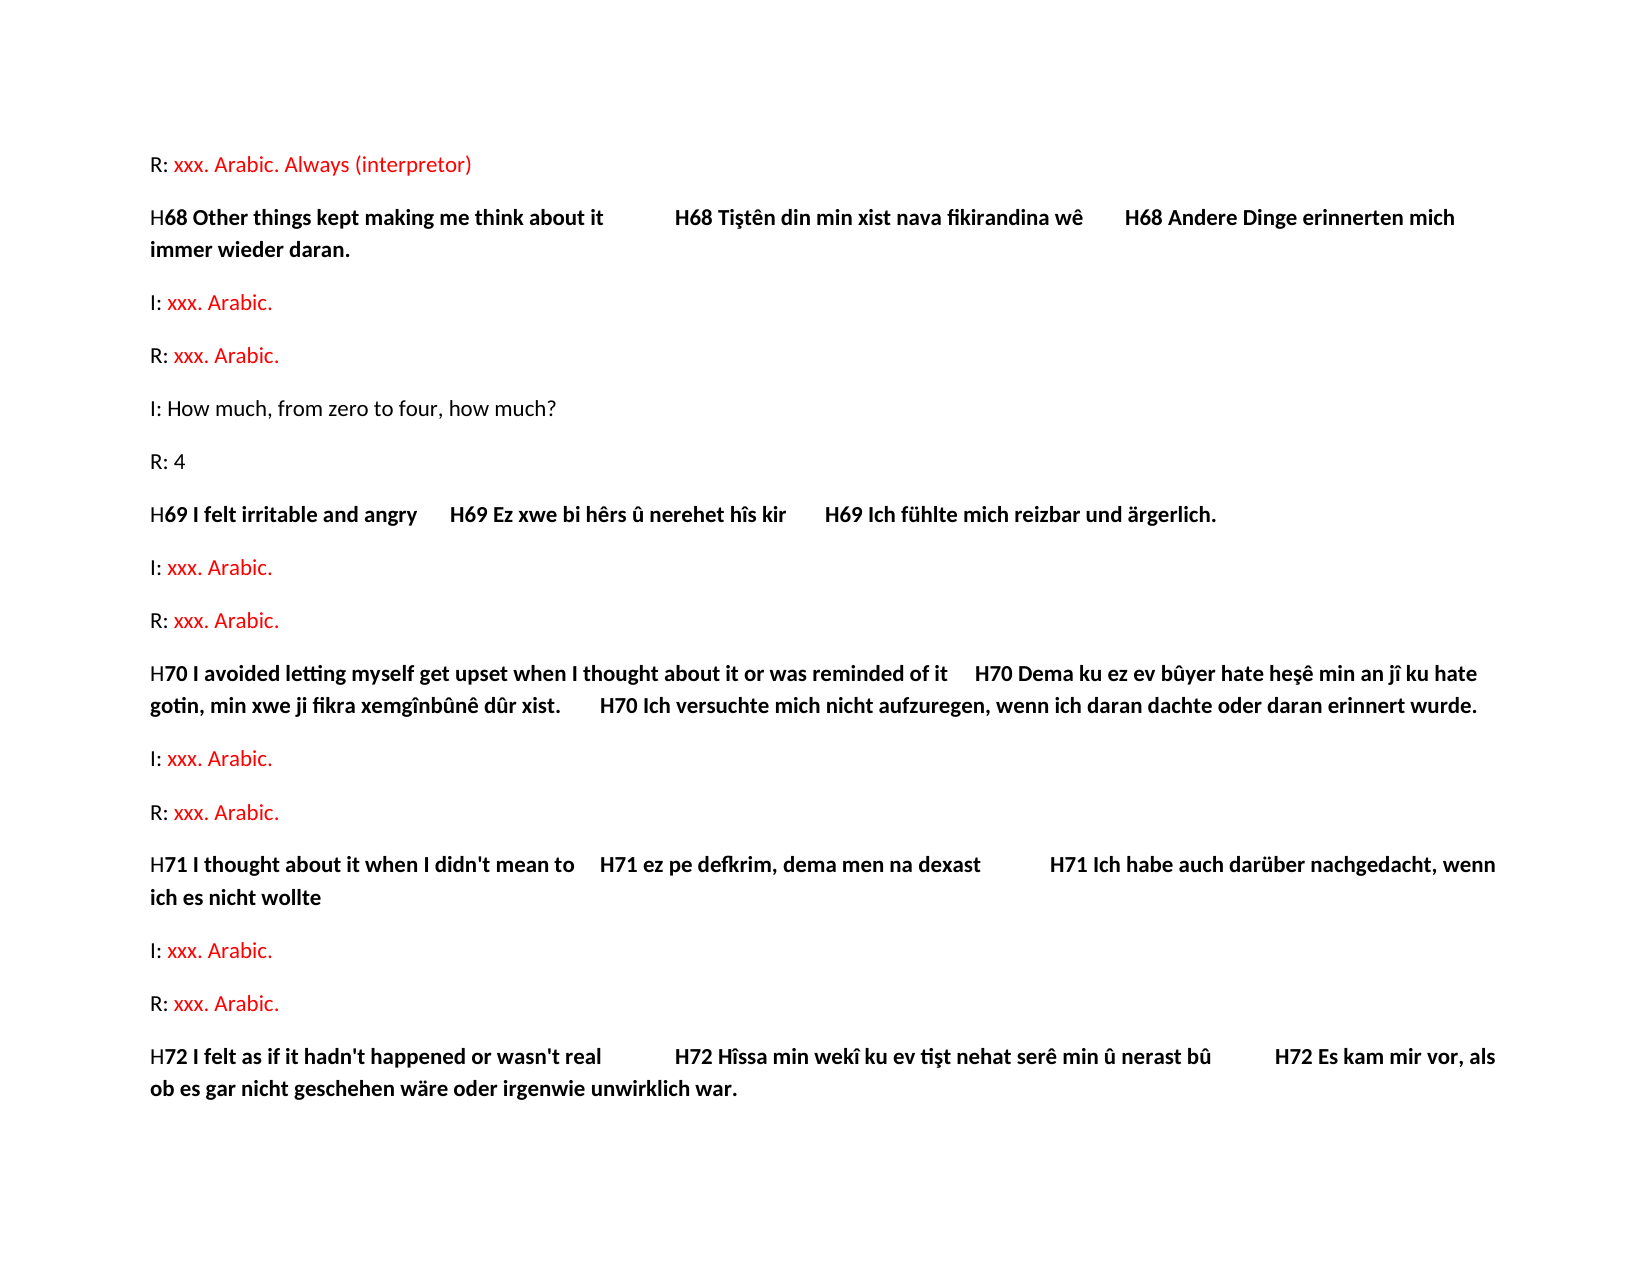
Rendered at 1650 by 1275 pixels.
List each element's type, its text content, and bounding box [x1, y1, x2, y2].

text R: xxx. Arabic. [150, 341, 1500, 369]
text R: xxx. Arabic. Always (interpretor) [150, 150, 1500, 178]
text R: xxx. Arabic. [150, 989, 1500, 1017]
text I: How much, from zero to four, how much? [150, 394, 1500, 422]
text H71 I thought about it when I didn't mean to H71 ez pe defkrim, dema men na dexast H71 Ich habe auch darüber nachgedacht, wenn ich es nicht wollte [150, 851, 1500, 911]
text I: xxx. Arabic. [150, 288, 1500, 316]
text H72 I felt as if it hadn't happened or wasn't real H72 Hîssa min wekî ku ev tişt nehat serê min û nerast bû H72 Es kam mir vor, als ob es gar nicht geschehen wäre oder irgenwie unwirklich war. [150, 1042, 1500, 1102]
text I: xxx. Arabic. [150, 744, 1500, 773]
text H70 I avoided letting myself get upset when I thought about it or was reminded of it H70 Dema ku ez ev bûyer hate heşê min an jî ku hate gotin, min xwe ji fikra xemgînbûnê dûr xist. H70 Ich versuchte mich nicht aufzuregen, wenn ich daran dachte oder daran erinnert wurde. [150, 659, 1500, 719]
text R: xxx. Arabic. [150, 606, 1500, 634]
text I: xxx. Arabic. [150, 936, 1500, 964]
text R: xxx. Arabic. [150, 798, 1500, 826]
text R: 4 [150, 447, 1500, 475]
text I: xxx. Arabic. [150, 553, 1500, 581]
text H69 I felt irritable and angry H69 Ez xwe bi hêrs û nerehet hîs kir H69 Ich fühlte mich reizbar und ärgerlich. [150, 500, 1500, 528]
text H68 Other things kept making me think about it H68 Tiştên din min xist nava fikirandina wê H68 Andere Dinge erinnerten mich immer wieder daran. [150, 203, 1500, 263]
